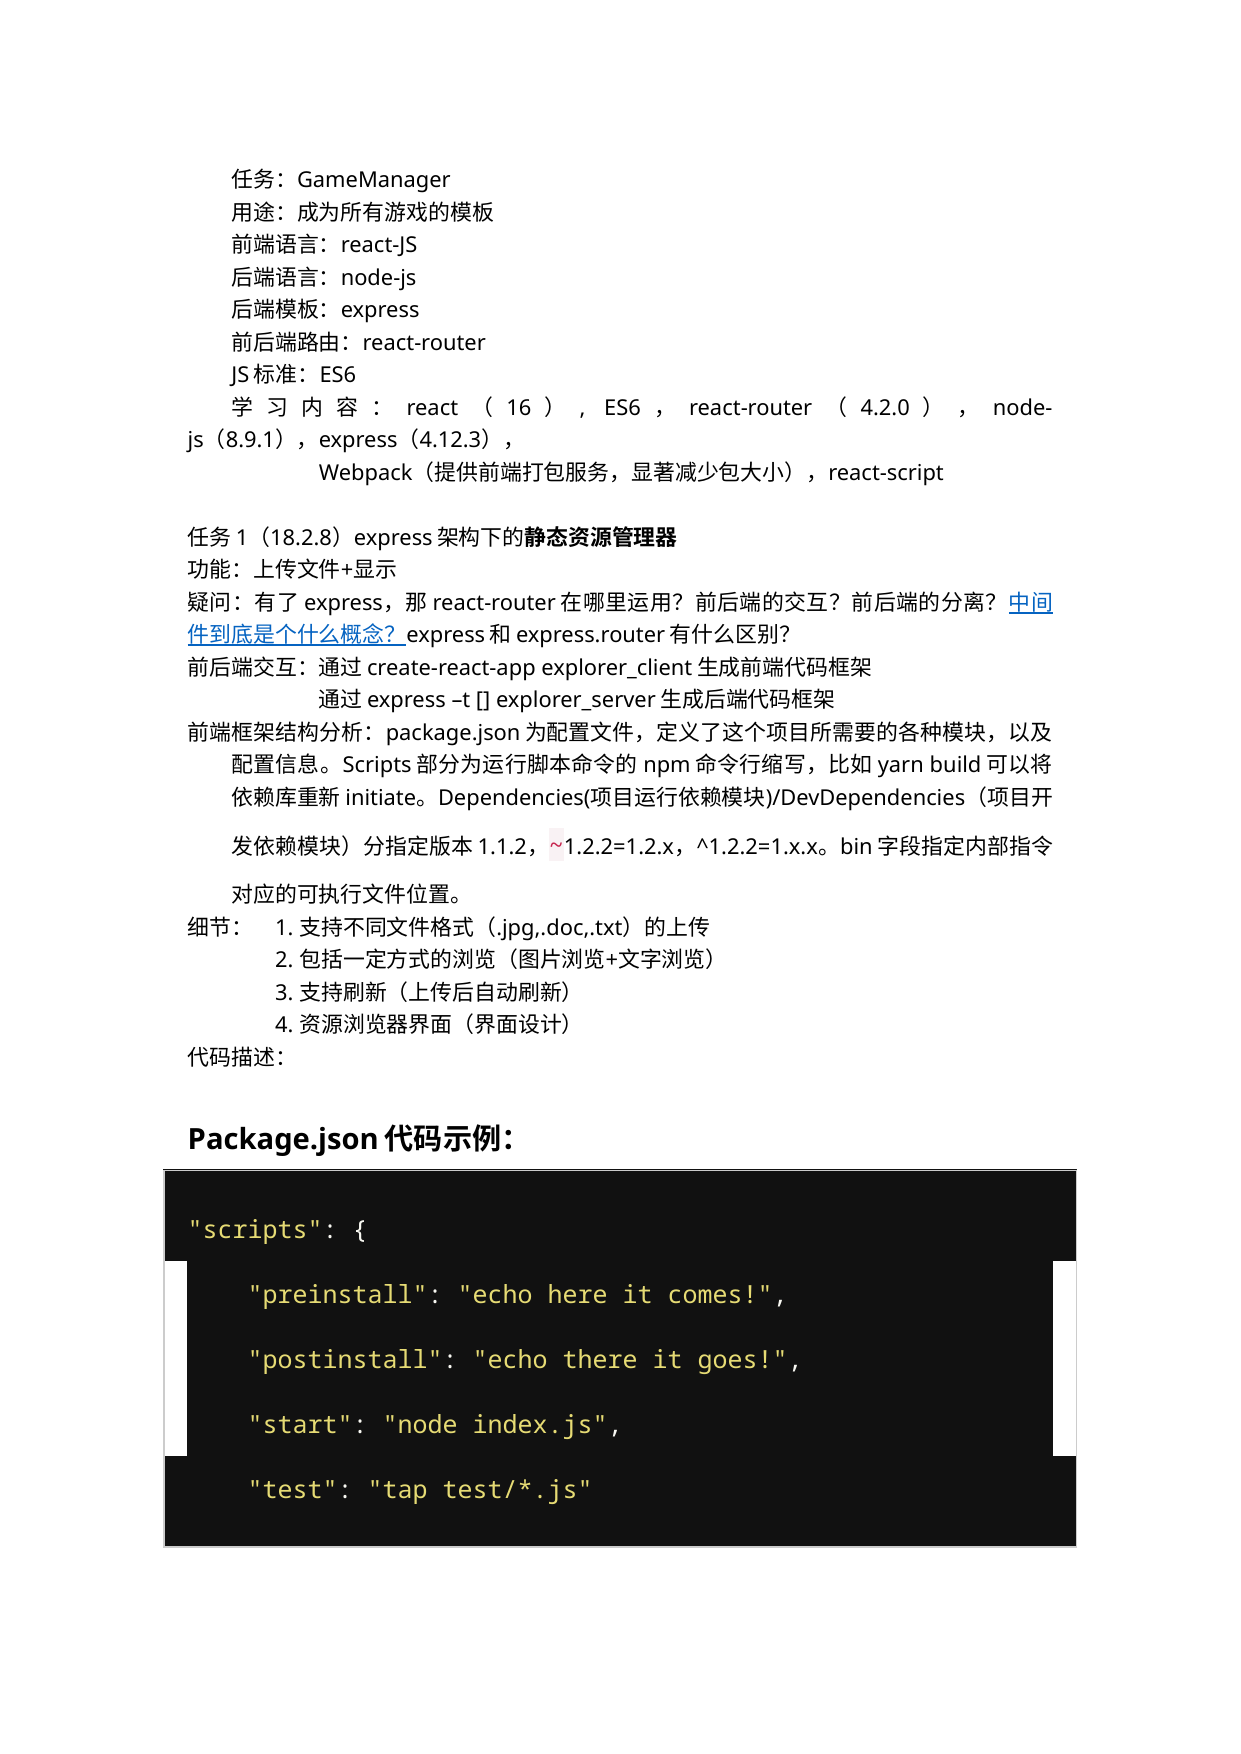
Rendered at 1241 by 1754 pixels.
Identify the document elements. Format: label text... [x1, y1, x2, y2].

text "scripts": { [165, 1171, 1076, 1261]
text 代码描述： [187, 1039, 1053, 1072]
text 通过express –t [] explorer_server生成后端代码框架 [187, 682, 1053, 714]
text Package.json代码示例： [187, 1104, 1053, 1169]
text 前端框架结构分析：package.json为配置文件，定义了这个项目所需要的各种模块，以及配置信息。Scripts部分为运行脚本命令的npm命令行缩写，比如yarn build可以将依赖库重新initiate。Dependencies(项目运行依赖模块)/DevDependencies（项目开发依赖模块）分指定版本1.1.2，~1.2.2=1.2.x，^1.2.2=1.x.x。bin字段指定内部指令对应的可执行文件位置。 [187, 714, 1053, 909]
text 任务1（18.2.8）express架构下的静态资源管理器 [187, 519, 1053, 552]
text 4. 资源浏览器界面（界面设计） [187, 1007, 1053, 1039]
text 2. 包括一定方式的浏览（图片浏览+文字浏览） [187, 942, 1053, 974]
text 前端语言：react-JS [187, 227, 1053, 259]
text 学习内容：react（16）, ES6，react-router（4.2.0），node-js（8.9.1），express（4.12.3）， [187, 389, 1053, 454]
text "preinstall": "echo here it comes!", [187, 1261, 1053, 1326]
text 3. 支持刷新（上传后自动刷新） [187, 974, 1053, 1007]
text 功能：上传文件+显示 [187, 552, 1053, 584]
text 细节： 1. 支持不同文件格式（.jpg,.doc,.txt）的上传 [187, 909, 1053, 942]
text 后端模板：express [187, 292, 1053, 324]
text 后端语言：node-js [187, 259, 1053, 292]
text "postinstall": "echo there it goes!", [187, 1326, 1053, 1391]
text 用途：成为所有游戏的模板 [187, 194, 1053, 227]
text 疑问：有了express，那react-router在哪里运用？前后端的交互？前后端的分离？中间件到底是个什么概念？express和express.router有什么区别？ [187, 584, 1053, 649]
text "start": "node index.js", [187, 1391, 1053, 1429]
text "test": "tap test/*.js" [165, 1429, 1076, 1546]
text 前后端路由：react-router [187, 324, 1053, 357]
text 任务：GameManager [187, 162, 1053, 194]
text 前后端交互：通过create-react-app explorer_client生成前端代码框架 [187, 649, 1053, 682]
text Webpack（提供前端打包服务，显著减少包大小），react-script [187, 454, 1053, 487]
text JS标准：ES6 [187, 357, 1053, 389]
